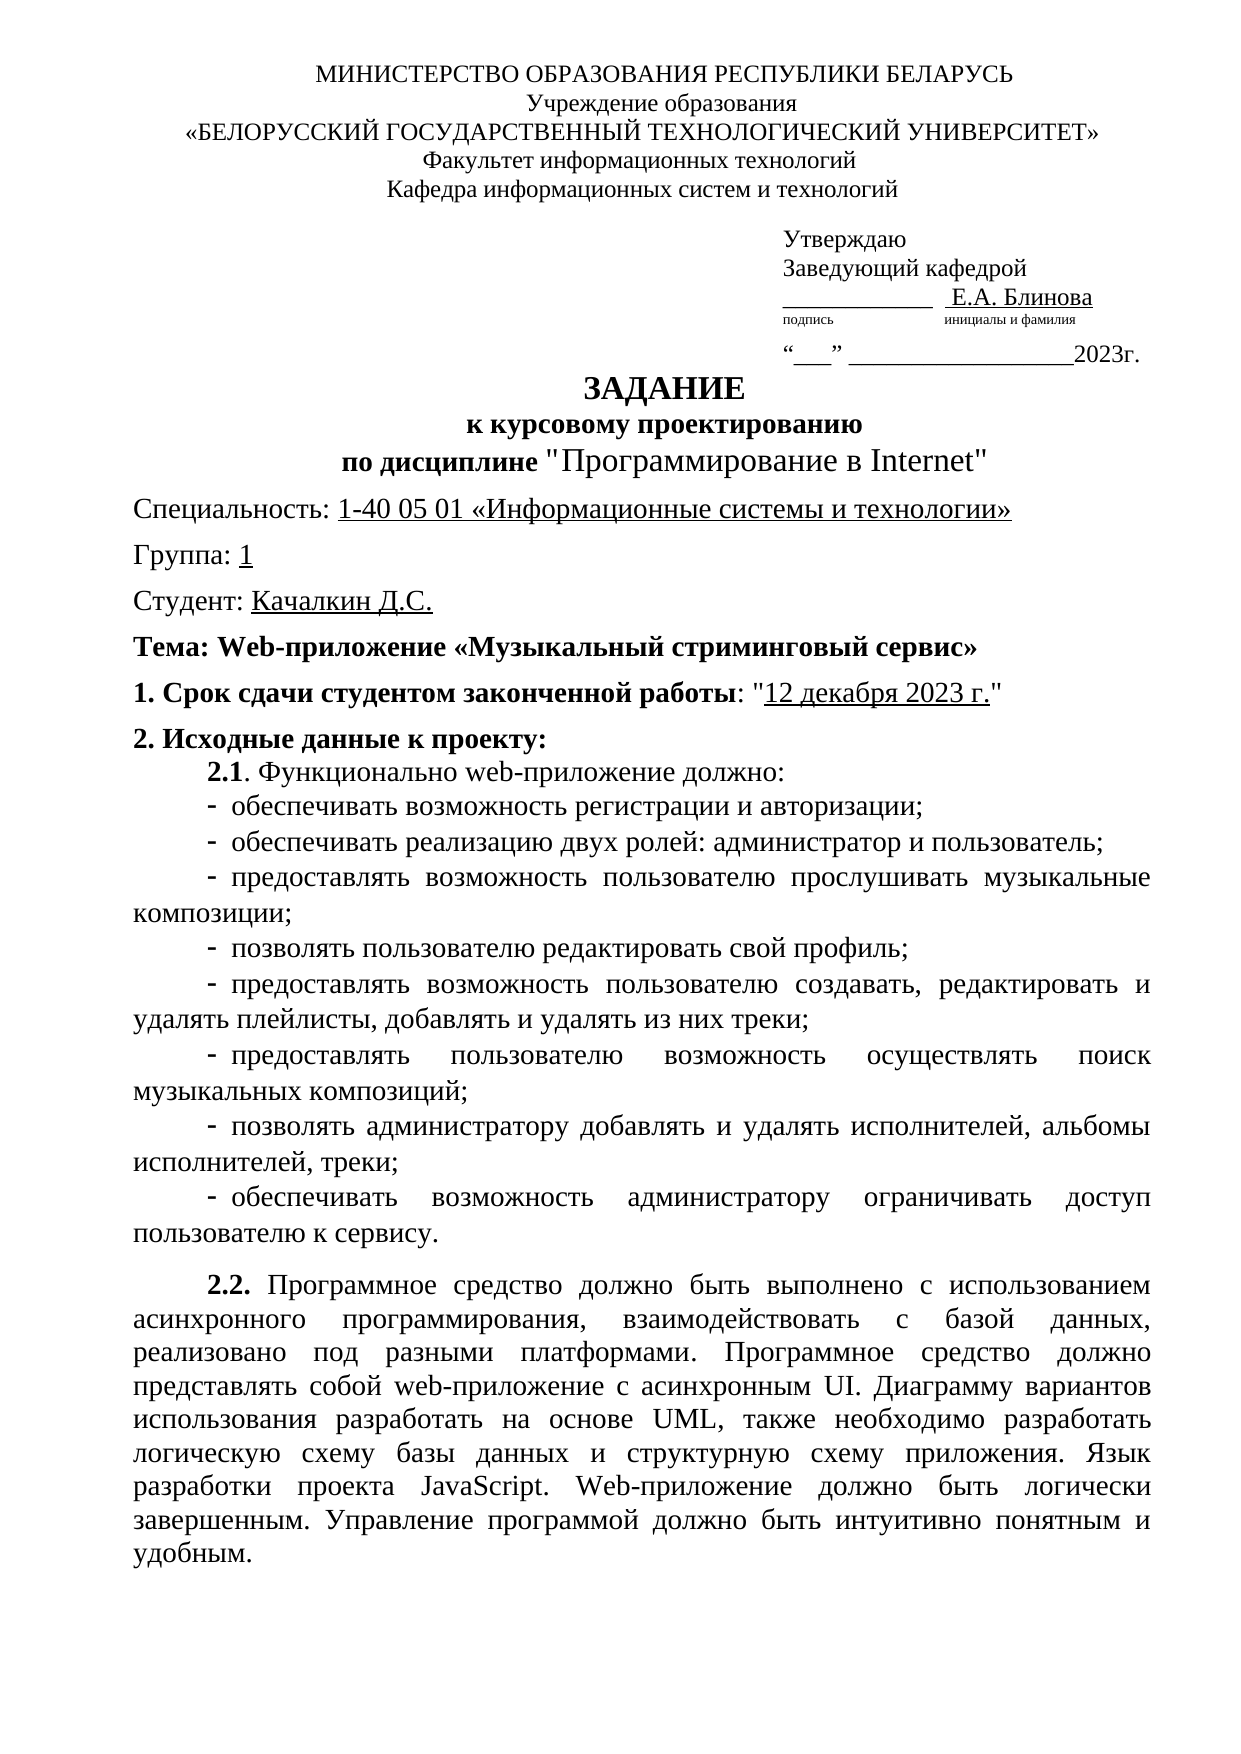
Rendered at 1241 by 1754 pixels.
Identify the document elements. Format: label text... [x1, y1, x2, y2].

list обеспечивать возможность регистрации и авторизации; [133, 788, 1152, 822]
list предоставлять возможность пользователю прослушивать музыкальные композиции; [133, 859, 1152, 928]
text Учреждение образования «БЕЛОРУССКИЙ ГОСУДАРСТВЕННЫЙ ТЕХНОЛОГИЧЕСКИЙ УНИВЕРСИТЕТ» [133, 88, 1152, 145]
list предоставлять пользователю возможность осуществлять поиск музыкальных композиций; [133, 1037, 1152, 1106]
text Утверждаю [738, 224, 1152, 253]
text Студент: Качалкин Д.С. [133, 583, 1152, 616]
text Факультет информационных технологий Кафедра информационных систем и технологий [133, 145, 1152, 203]
text 2.1. Функционально web-приложение должно: [133, 754, 1152, 788]
text 1. Срок сдачи студентом законченной работы: "12 декабря 2023 г." [133, 675, 1152, 708]
text “___” __________________2023г. [738, 339, 1152, 368]
text ____________ Е.А. Блинова [738, 282, 1152, 311]
text подпись инициалы и фамилия [738, 311, 1152, 339]
text к курсовому проектированию [133, 406, 1152, 440]
list обеспечивать реализацию двух ролей: администратор и пользователь; [133, 824, 1152, 857]
text Специальность: 1-40 05 01 «Информационные системы и технологии» [133, 491, 1152, 524]
text Заведующий кафедрой [738, 253, 1152, 282]
text 2.2. Программное средство должно быть выполнено с использованием асинхронного программирования, взаимодействовать с базой данных, реализовано под разными платформами. Программное средство должно представлять собой web-приложение с асинхронным UI. Диаграмму вариантов использования разработать на основе UML, также необходимо разработать логическую схему базы данных и структурную схему приложения. Язык разработки проекта JavaScript. Web-приложение должно быть логически завершенным. Управление программой должно быть интуитивно понятным и удобным. [133, 1267, 1152, 1569]
list позволять администратору добавлять и удалять исполнителей, альбомы исполнителей, треки; [133, 1108, 1152, 1177]
text Тема: Web-приложение «Музыкальный стриминговый сервис» [133, 629, 1152, 662]
list позволять пользователю редактировать свой профиль; [133, 930, 1152, 964]
text ЗАДАНИЕ [133, 368, 1152, 406]
list предоставлять возможность пользователю создавать, редактировать и удалять плейлисты, добавлять и удалять из них треки; [133, 966, 1152, 1035]
text МИНИСТЕРСТВО ОБРАЗОВАНИЯ РЕСПУБЛИКИ БЕЛАРУСЬ [133, 59, 1152, 88]
text Группа: 1 [133, 537, 1152, 570]
list обеспечивать возможность администратору ограничивать доступ пользователю к сервису. [133, 1179, 1152, 1249]
text 2. Исходные данные к проекту: [133, 721, 1152, 754]
text по дисциплине "Программирование в Internet" [133, 440, 1152, 478]
